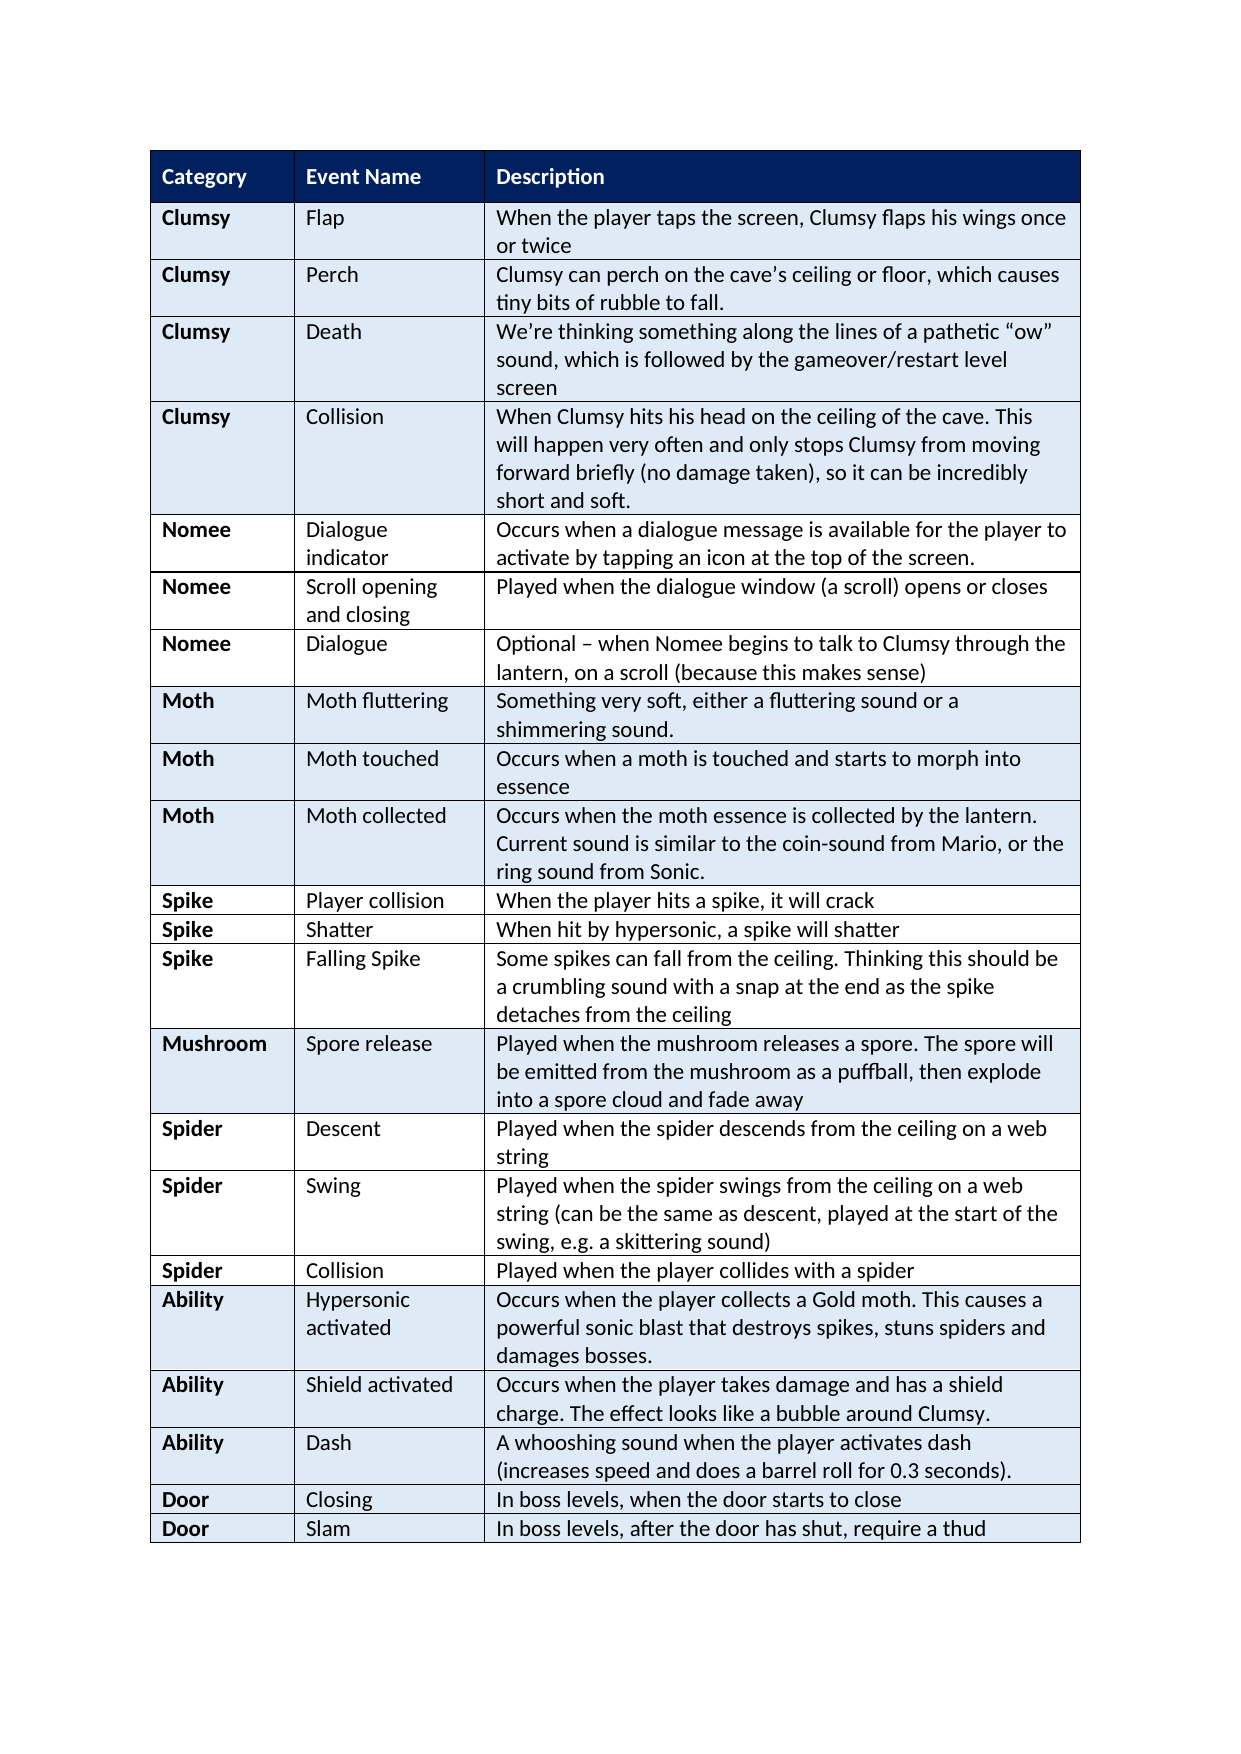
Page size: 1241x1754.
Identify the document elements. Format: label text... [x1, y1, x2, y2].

table_cell Moth collected [295, 801, 484, 885]
table_cell A whooshing sound when the player activates dash (increases speed and does a barrel roll for 0.3 seconds). [485, 1428, 1080, 1484]
table_cell Played when the player collides with a spider [485, 1256, 1080, 1284]
table_cell Clumsy [151, 260, 294, 316]
table_cell Clumsy [151, 317, 294, 401]
table_cell Ability [151, 1286, 294, 1369]
table_cell When hit by hypersonic, a spike will shatter [485, 915, 1080, 943]
table_cell Shatter [295, 915, 484, 943]
table_cell Played when the dialogue window (a scroll) opens or closes [485, 573, 1080, 628]
table_cell Collision [295, 1256, 484, 1284]
table_cell Clumsy [151, 402, 294, 514]
table_cell Played when the spider descends from the ceiling on a web string [485, 1114, 1080, 1170]
table_cell Spider [151, 1171, 294, 1255]
table_cell Nomee [151, 630, 294, 686]
table_cell Some spikes can fall from the ceiling. Thinking this should be a crumbling sound with a snap at the end as the spike detaches from the ceiling [485, 944, 1080, 1028]
table_cell Spike [151, 915, 294, 943]
table_cell When the player taps the screen, Clumsy flaps his wings once or twice [485, 203, 1080, 259]
table_cell Occurs when a dialogue message is available for the player to activate by tapping an icon at the top of the screen. [485, 515, 1080, 571]
table_cell Spore release [295, 1029, 484, 1113]
table_cell Optional – when Nomee begins to talk to Clumsy through the lantern, on a scroll (because this makes sense) [485, 630, 1080, 686]
table_cell Occurs when the moth essence is collected by the lantern. Current sound is similar to the coin-sound from Mario, or the ring sound from Sonic. [485, 801, 1080, 885]
table_cell Closing [295, 1485, 484, 1513]
table_cell Moth [151, 744, 294, 800]
table_cell Occurs when the player takes damage and has a shield charge. The effect looks like a bubble around Clumsy. [485, 1371, 1080, 1427]
table_cell Flap [295, 203, 484, 259]
table_cell We’re thinking something along the lines of a pathetic “ow” sound, which is followed by the gameover/restart level screen [485, 317, 1080, 401]
table_cell Shield activated [295, 1371, 484, 1427]
table_cell Moth touched [295, 744, 484, 800]
table_cell Falling Spike [295, 944, 484, 1028]
table_cell Ability [151, 1371, 294, 1427]
table_cell Clumsy can perch on the cave’s ceiling or floor, which causes tiny bits of rubble to fall. [485, 260, 1080, 316]
table_cell Dialogue indicator [295, 515, 484, 571]
table_cell In boss levels, when the door starts to close [485, 1485, 1080, 1513]
table_cell Moth fluttering [295, 687, 484, 743]
table_cell Hypersonic activated [295, 1286, 484, 1369]
table_cell Event Name [295, 151, 484, 202]
table_cell Mushroom [151, 1029, 294, 1113]
table_cell Player collision [295, 886, 484, 914]
table_cell When the player hits a spike, it will crack [485, 886, 1080, 914]
table_cell Played when the spider swings from the ceiling on a web string (can be the same as descent, played at the start of the swing, e.g. a skittering sound) [485, 1171, 1080, 1255]
table_cell Clumsy [151, 203, 294, 259]
table_cell Door [151, 1514, 294, 1542]
table_cell Death [295, 317, 484, 401]
table_cell Collision [295, 402, 484, 514]
table_cell Nomee [151, 573, 294, 628]
table_cell Occurs when a moth is touched and starts to morph into essence [485, 744, 1080, 800]
table_cell Spike [151, 886, 294, 914]
table_cell In boss levels, after the door has shut, require a thud [485, 1514, 1080, 1542]
table_cell Descent [295, 1114, 484, 1170]
table_cell Dialogue [295, 630, 484, 686]
table_cell Ability [151, 1428, 294, 1484]
table_cell Category [151, 151, 294, 202]
table_cell Something very soft, either a fluttering sound or a shimmering sound. [485, 687, 1080, 743]
table_cell Moth [151, 687, 294, 743]
table_cell Slam [295, 1514, 484, 1542]
table_cell Description [485, 151, 1080, 202]
table_cell Door [151, 1485, 294, 1513]
table_cell Moth [151, 801, 294, 885]
table_cell Played when the mushroom releases a spore. The spore will be emitted from the mushroom as a puffball, then explode into a spore cloud and fade away [485, 1029, 1080, 1113]
table_cell Spider [151, 1256, 294, 1284]
table_cell Spike [151, 944, 294, 1028]
table_cell Nomee [151, 515, 294, 571]
table_cell Perch [295, 260, 484, 316]
table_cell Scroll opening and closing [295, 573, 484, 628]
table_cell Dash [295, 1428, 484, 1484]
table_cell When Clumsy hits his head on the ceiling of the cave. This will happen very often and only stops Clumsy from moving forward briefly (no damage taken), so it can be incredibly short and soft. [485, 402, 1080, 514]
table_cell Occurs when the player collects a Gold moth. This causes a powerful sonic blast that destroys spikes, stuns spiders and damages bosses. [485, 1286, 1080, 1369]
table_cell Spider [151, 1114, 294, 1170]
table_cell Swing [295, 1171, 484, 1255]
